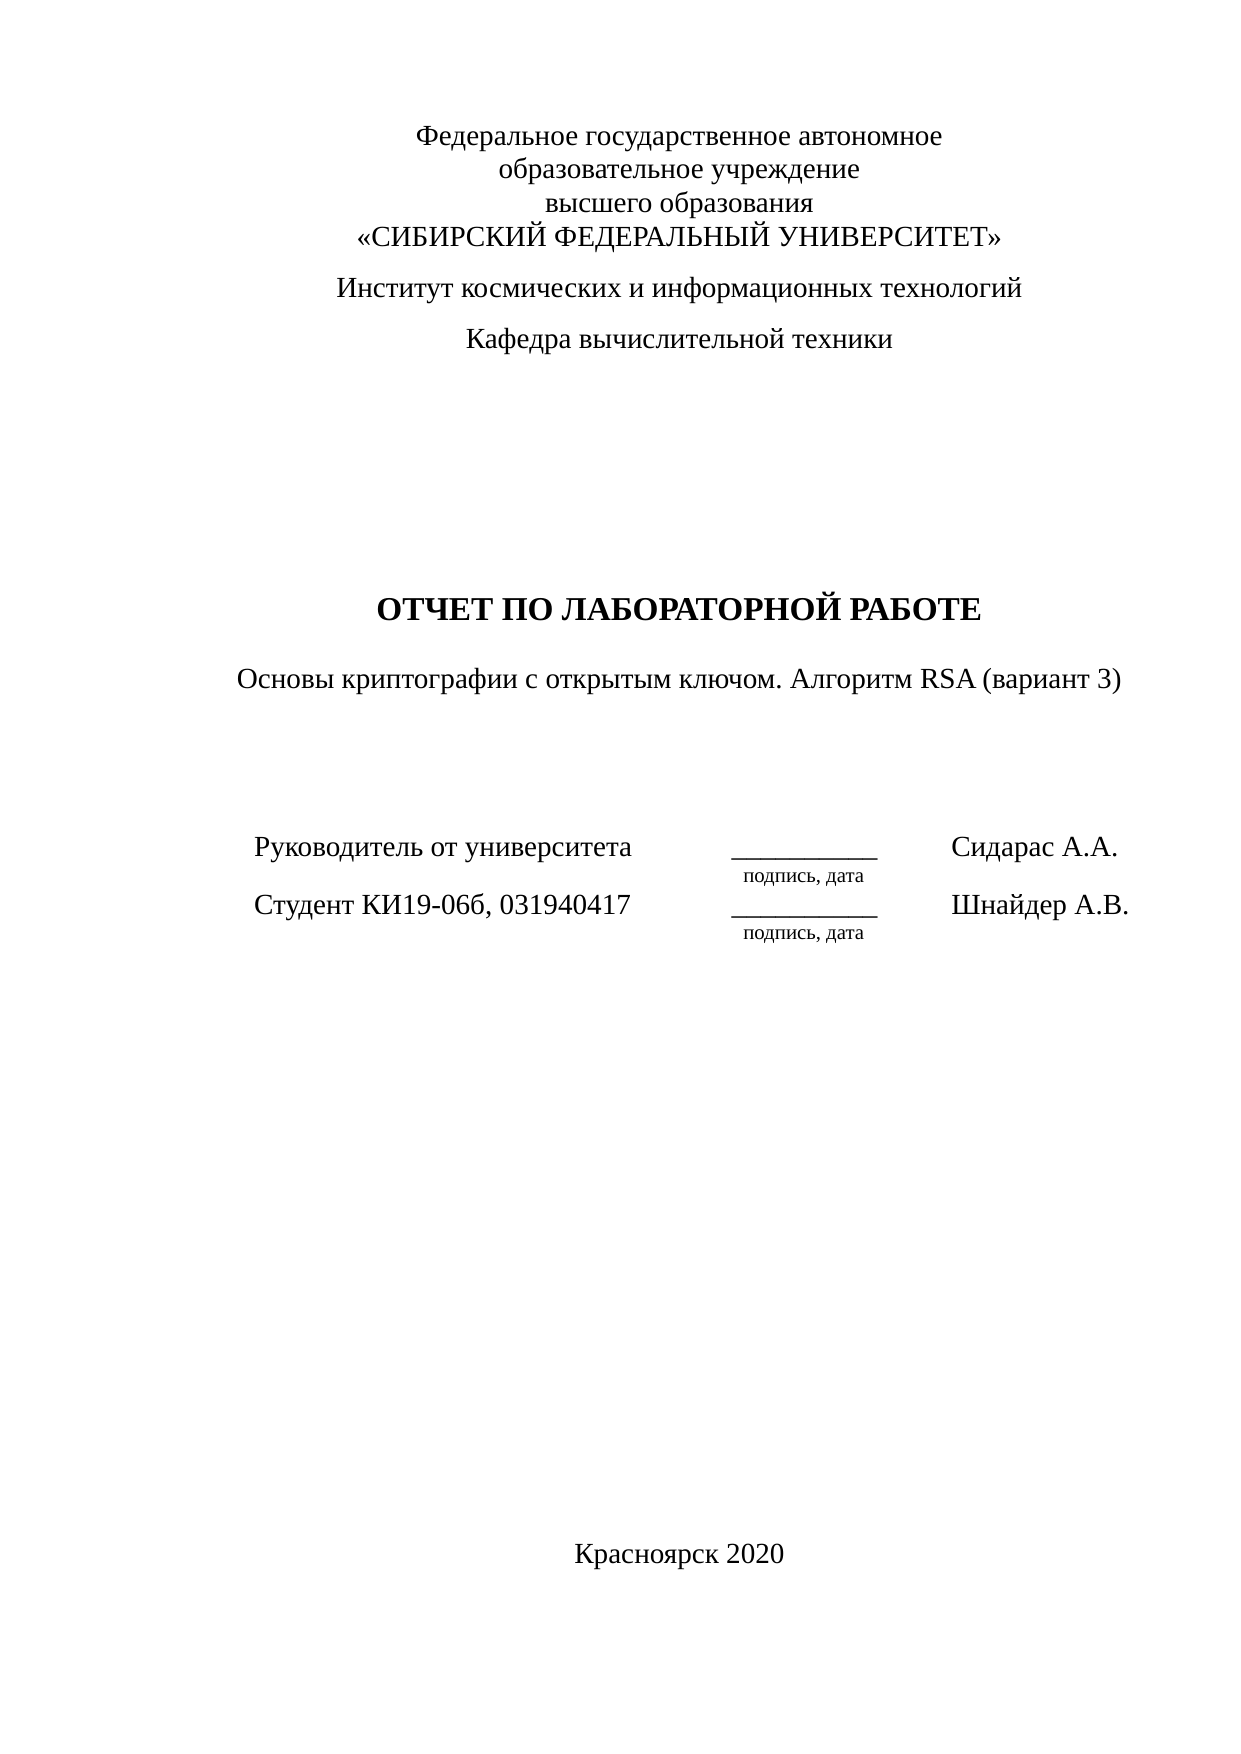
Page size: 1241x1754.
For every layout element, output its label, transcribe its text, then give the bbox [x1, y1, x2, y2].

text ОТЧЕТ ПО ЛАБОРАТОРНОЙ РАБОТЕ [177, 589, 1181, 628]
text образовательное учреждение [177, 152, 1181, 185]
text Основы криптографии с открытым ключом. Алгоритм RSA (вариант 3) [177, 661, 1181, 695]
text высшего образования [177, 185, 1181, 219]
text Институт космических и информационных технологий [177, 270, 1181, 303]
text Федеральное государственное автономное [177, 118, 1181, 152]
text Студент КИ19-06б, 031940417 __________ Шнайдер А.В. [254, 887, 1181, 920]
text Руководитель от университета __________ Сидарас А.А. [254, 829, 1181, 863]
text подпись, дата [177, 920, 1181, 944]
text Красноярск 2020 [177, 1536, 1181, 1570]
text Кафедра вычислительной техники [177, 321, 1181, 355]
text подпись, дата [241, 863, 1181, 887]
text «СИБИРСКИЙ ФЕДЕРАЛЬНЫЙ УНИВЕРСИТЕТ» [177, 219, 1181, 252]
